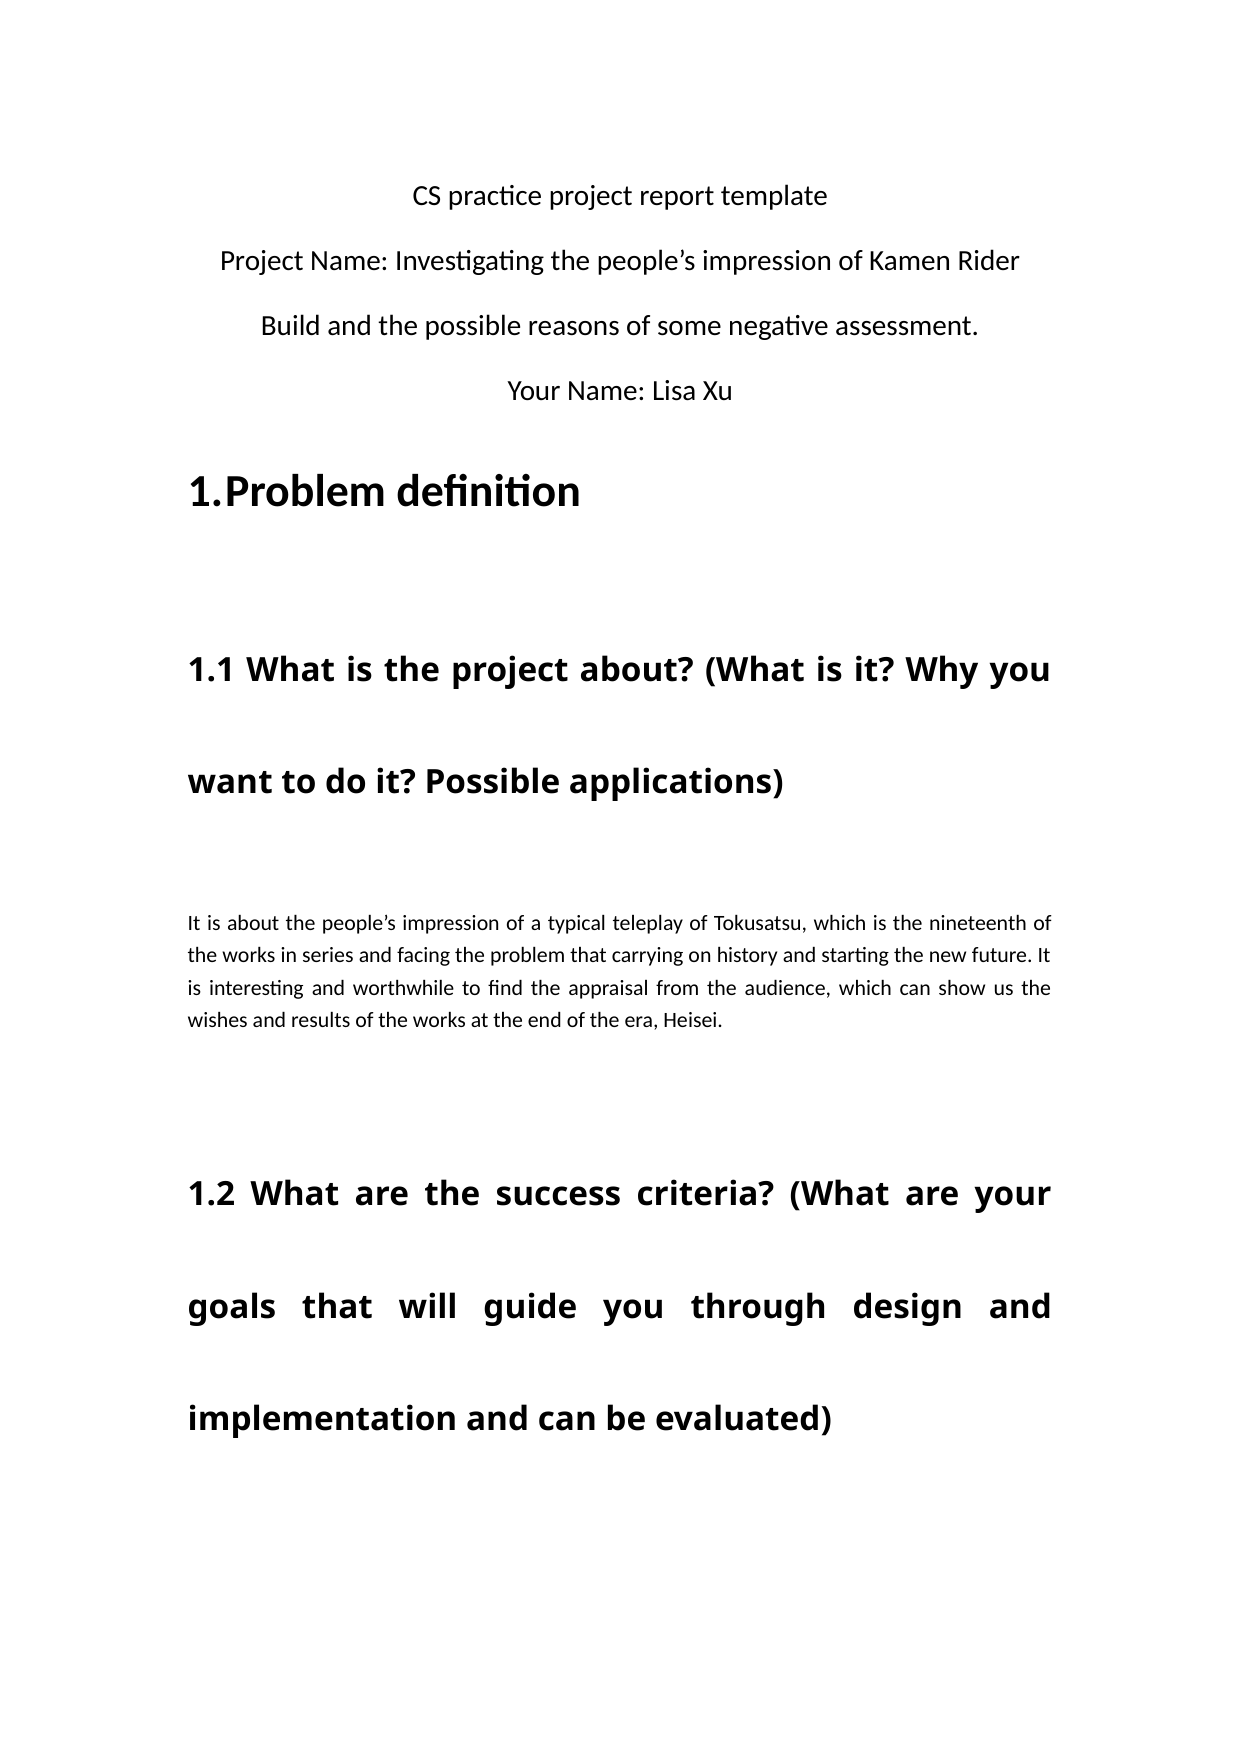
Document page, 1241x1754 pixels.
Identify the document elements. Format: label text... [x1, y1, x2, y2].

subtitle 1.2 What are the success criteria? (What are your goals that will guide you through design and implementation and can be evaluated) [187, 1160, 1053, 1450]
subtitle 1.1 What is the project about? (What is it? Why you want to do it? Possible applications) [187, 636, 1053, 813]
text Project Name: Investigating the people’s impression of Kamen Rider Build and the possible reasons of some negative assessment. [187, 227, 1053, 357]
text Your Name: Lisa Xu [187, 357, 1053, 422]
subtitle Problem definition [187, 457, 1053, 522]
text CS practice project report template [187, 162, 1053, 227]
text It is about the people’s impression of a typical teleplay of Tokusatsu, which is the nineteenth of the works in series and facing the problem that carrying on history and starting the new future. It is interesting and worthwhile to find the appraisal from the audience, which can show us the wishes and results of the works at the end of the era, Heisei. [187, 906, 1053, 1036]
